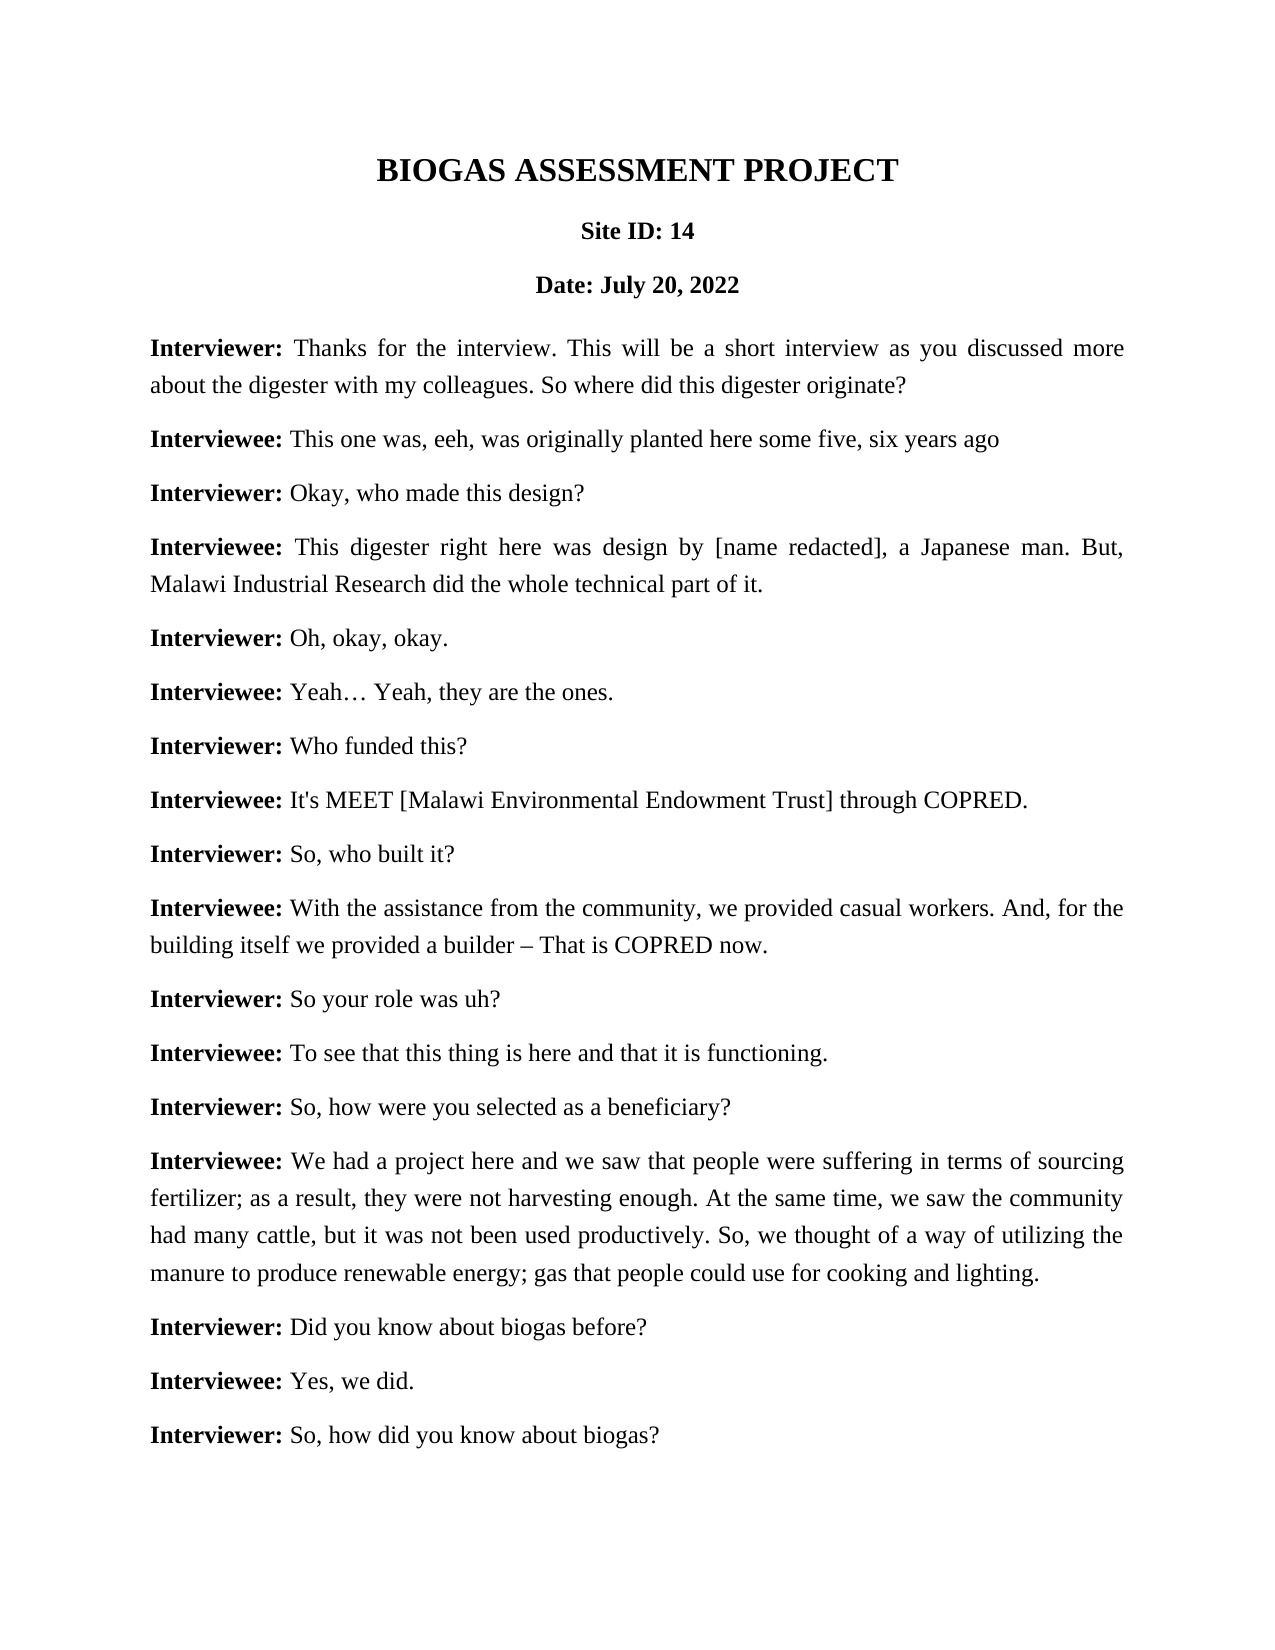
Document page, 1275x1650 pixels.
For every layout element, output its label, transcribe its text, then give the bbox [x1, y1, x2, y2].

text Interviewer: Who funded this? [150, 731, 1125, 760]
text Interviewer: So, who built it? [150, 839, 1125, 868]
text Interviewer: Oh, okay, okay. [150, 623, 1125, 652]
text Interviewee: To see that this thing is here and that it is functioning. [150, 1038, 1125, 1067]
text Interviewer: Okay, who made this design? [150, 478, 1125, 507]
text Interviewer: So, how did you know about biogas? [150, 1420, 1125, 1448]
text Interviewer: Thanks for the interview. This will be a short interview as you discussed more about the digester with my colleagues. So where did this digester originate? [150, 333, 1125, 399]
text Date: July 20, 2022 [150, 270, 1125, 299]
text Site ID: 14 [150, 216, 1125, 245]
text Interviewer: Did you know about biogas before? [150, 1312, 1125, 1341]
text Interviewer: So your role was uh? [150, 984, 1125, 1013]
text Interviewee: With the assistance from the community, we provided casual workers. And, for the building itself we provided a builder – That is COPRED now. [150, 893, 1125, 959]
text Interviewer: So, how were you selected as a beneficiary? [150, 1092, 1125, 1121]
text Interviewee: This digester right here was design by [name redacted], a Japanese man. But, Malawi Industrial Research did the whole technical part of it. [150, 532, 1125, 598]
text Interviewee: We had a project here and we saw that people were suffering in terms of sourcing fertilizer; as a result, they were not harvesting enough. At the same time, we saw the community had many cattle, but it was not been used productively. So, we thought of a way of utilizing the manure to produce renewable energy; gas that people could use for cooking and lighting. [150, 1146, 1125, 1287]
text Interviewee: This one was, eeh, was originally planted here some five, six years ago [150, 424, 1125, 453]
text Interviewee: It's MEET [Malawi Environmental Endowment Trust] through COPRED. [150, 785, 1125, 814]
text Interviewee: Yeah… Yeah, they are the ones. [150, 677, 1125, 706]
text Interviewee: Yes, we did. [150, 1366, 1125, 1394]
text BIOGAS ASSESSMENT PROJECT [150, 150, 1125, 188]
